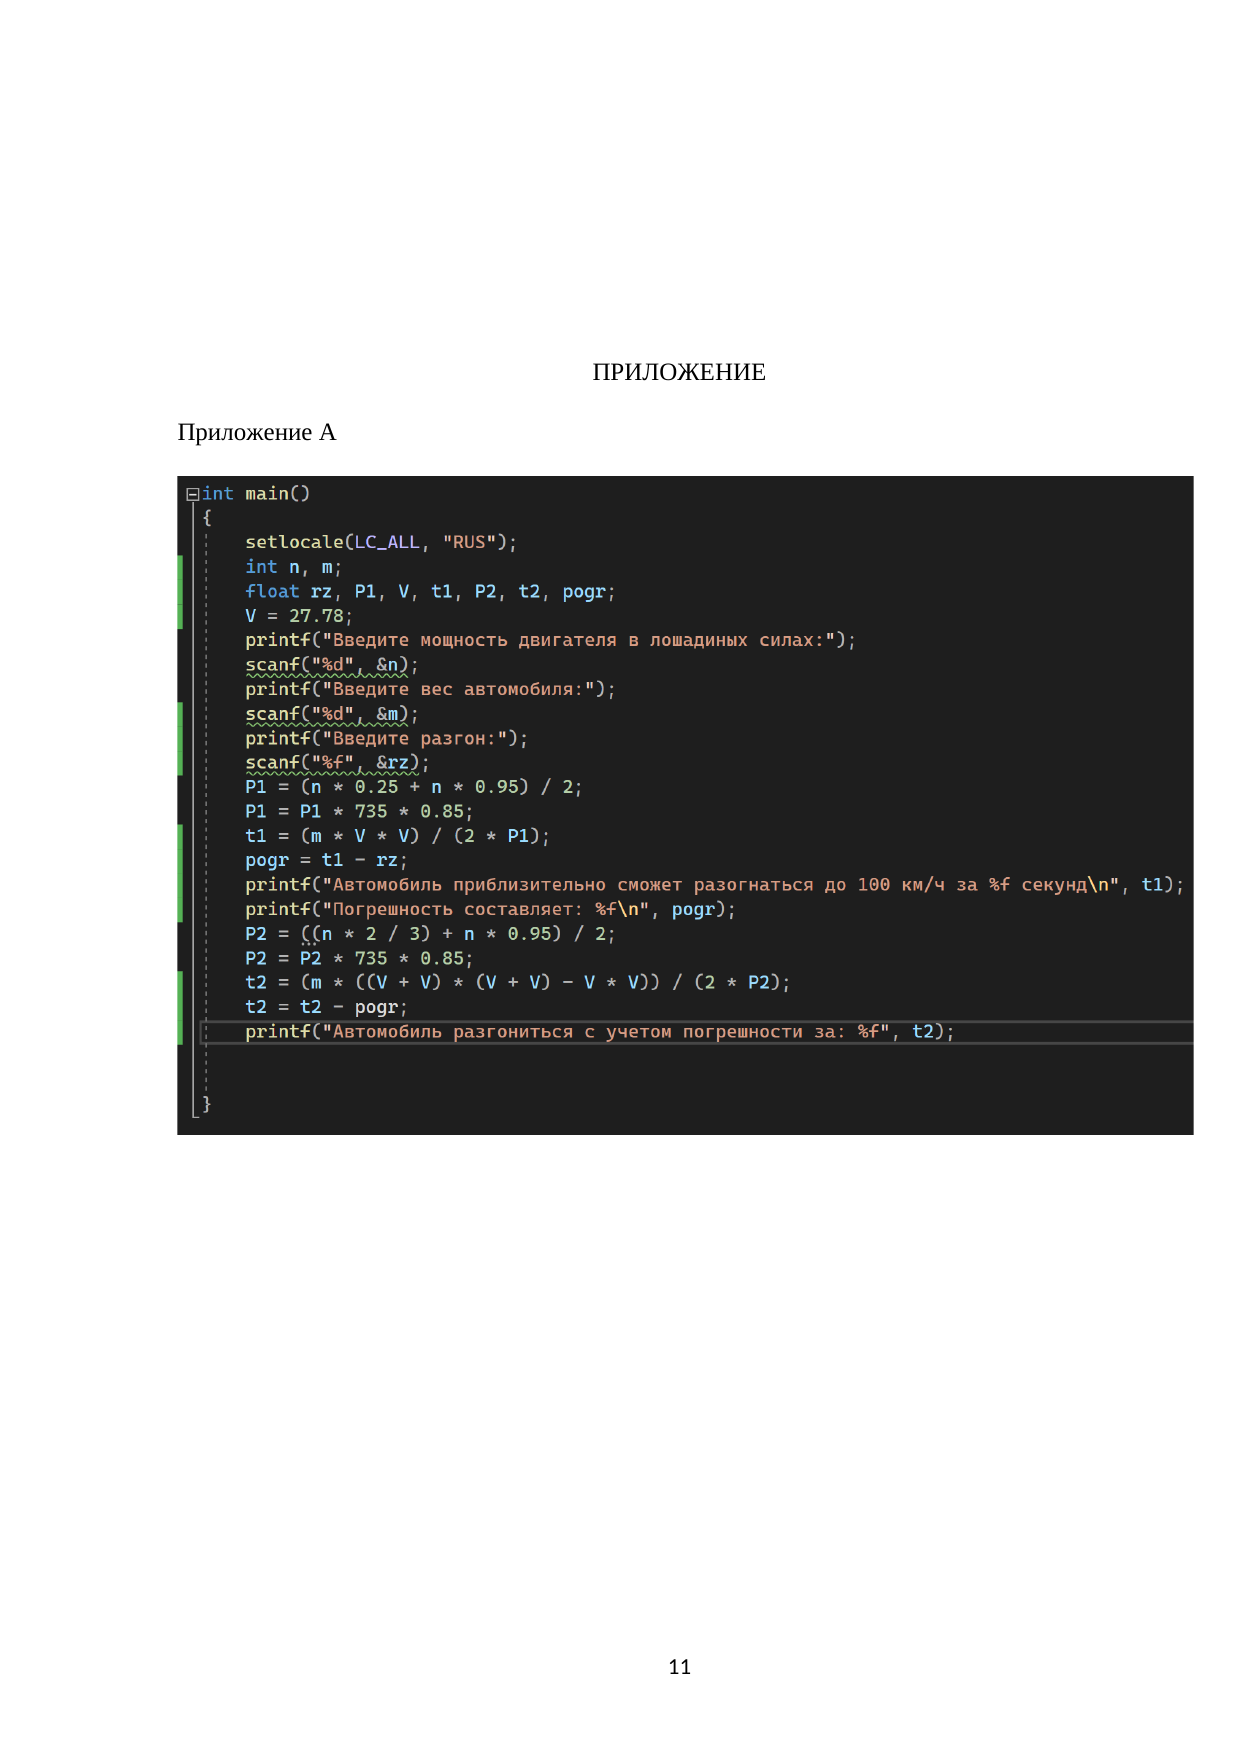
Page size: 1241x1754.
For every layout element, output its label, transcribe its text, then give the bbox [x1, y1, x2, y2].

picture [177, 476, 1194, 1135]
text ПРИЛОЖЕНИЕ [177, 357, 1181, 386]
text Приложение А [177, 417, 1181, 446]
